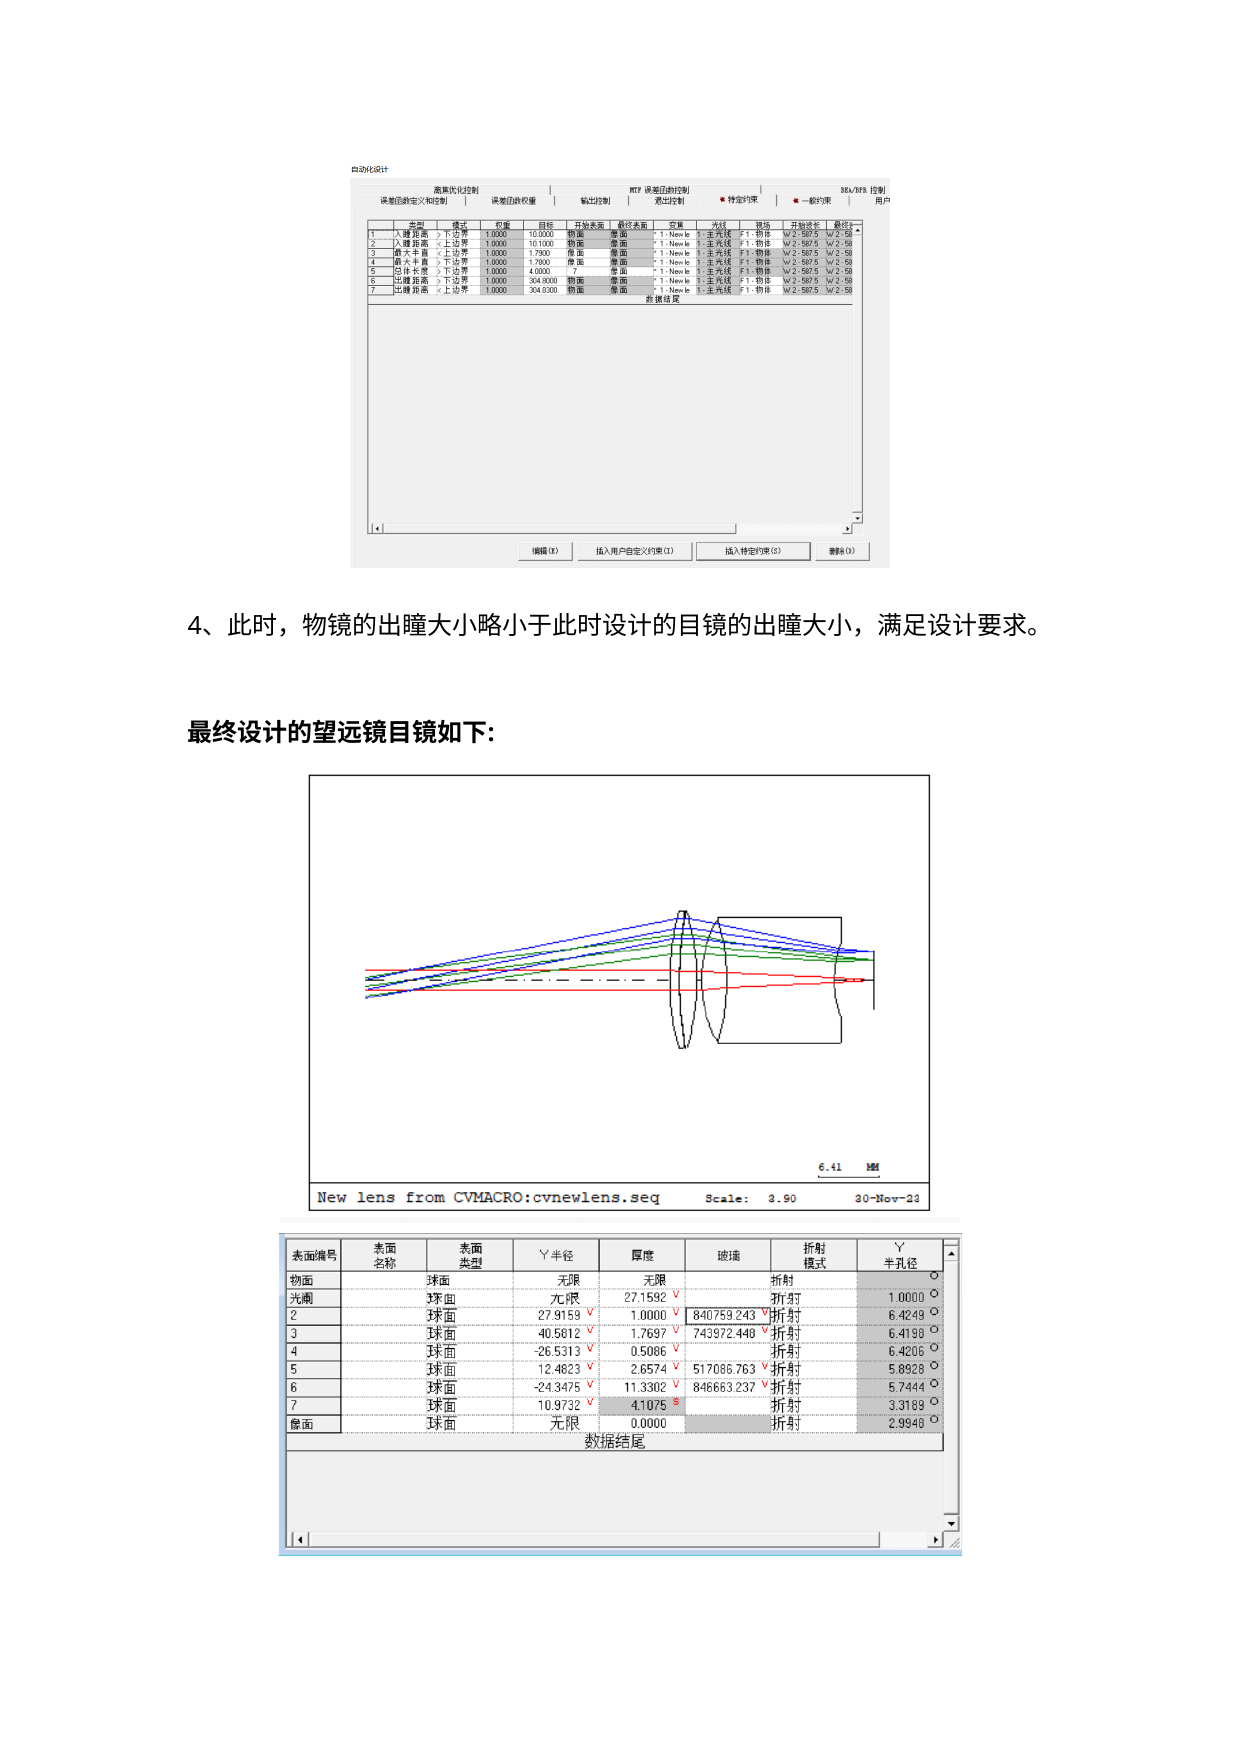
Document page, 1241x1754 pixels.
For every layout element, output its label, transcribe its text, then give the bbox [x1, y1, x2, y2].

picture [278, 1233, 963, 1556]
picture [280, 771, 960, 1223]
text 最终设计的望远镜目镜如下: [187, 698, 1053, 763]
text 4、此时，物镜的出瞳大小略小于此时设计的目镜的出瞳大小，满足设计要求。 [187, 591, 1053, 656]
picture [350, 162, 890, 568]
